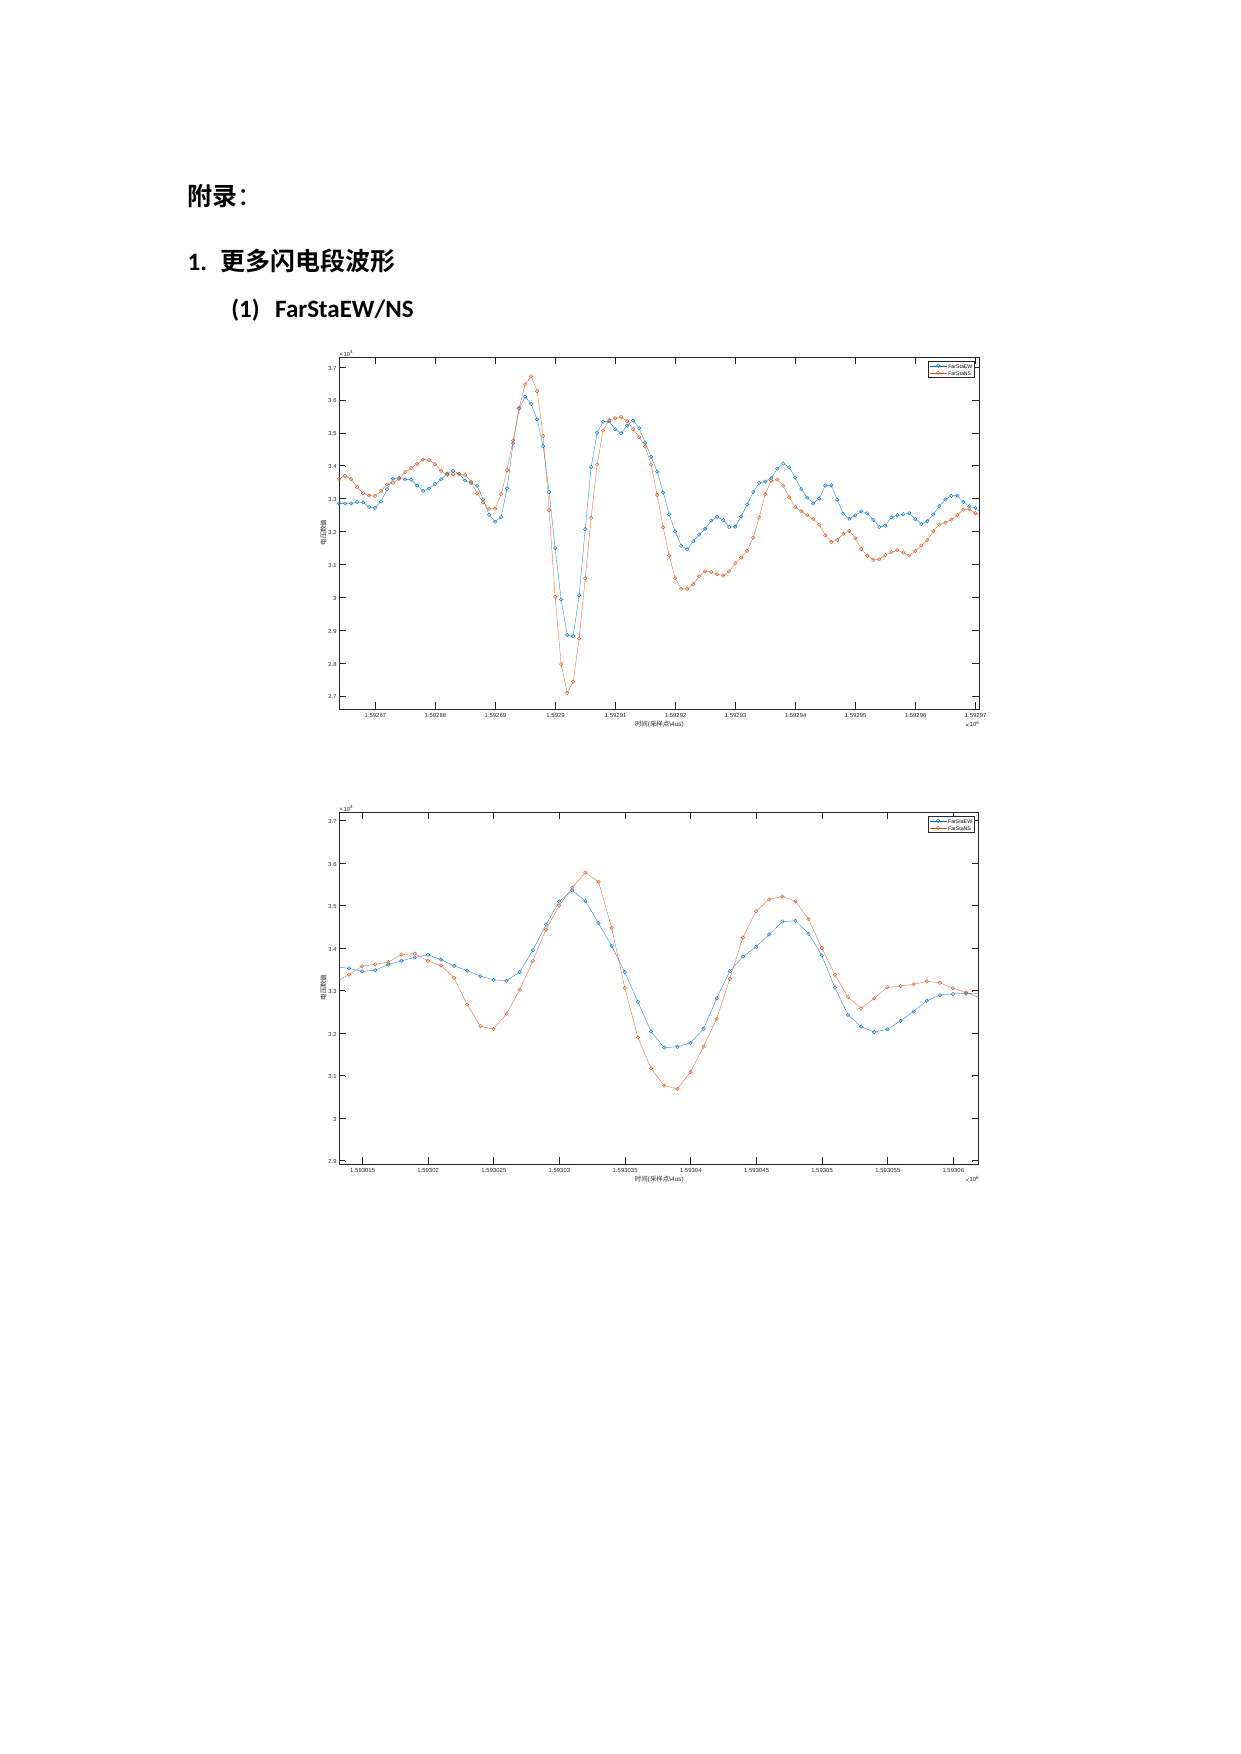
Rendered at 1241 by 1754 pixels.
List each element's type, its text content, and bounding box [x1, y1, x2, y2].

list FarStaEW/NS [231, 292, 1053, 324]
list 更多闪电段波形 [187, 227, 1053, 292]
text 附录： [187, 162, 1053, 227]
